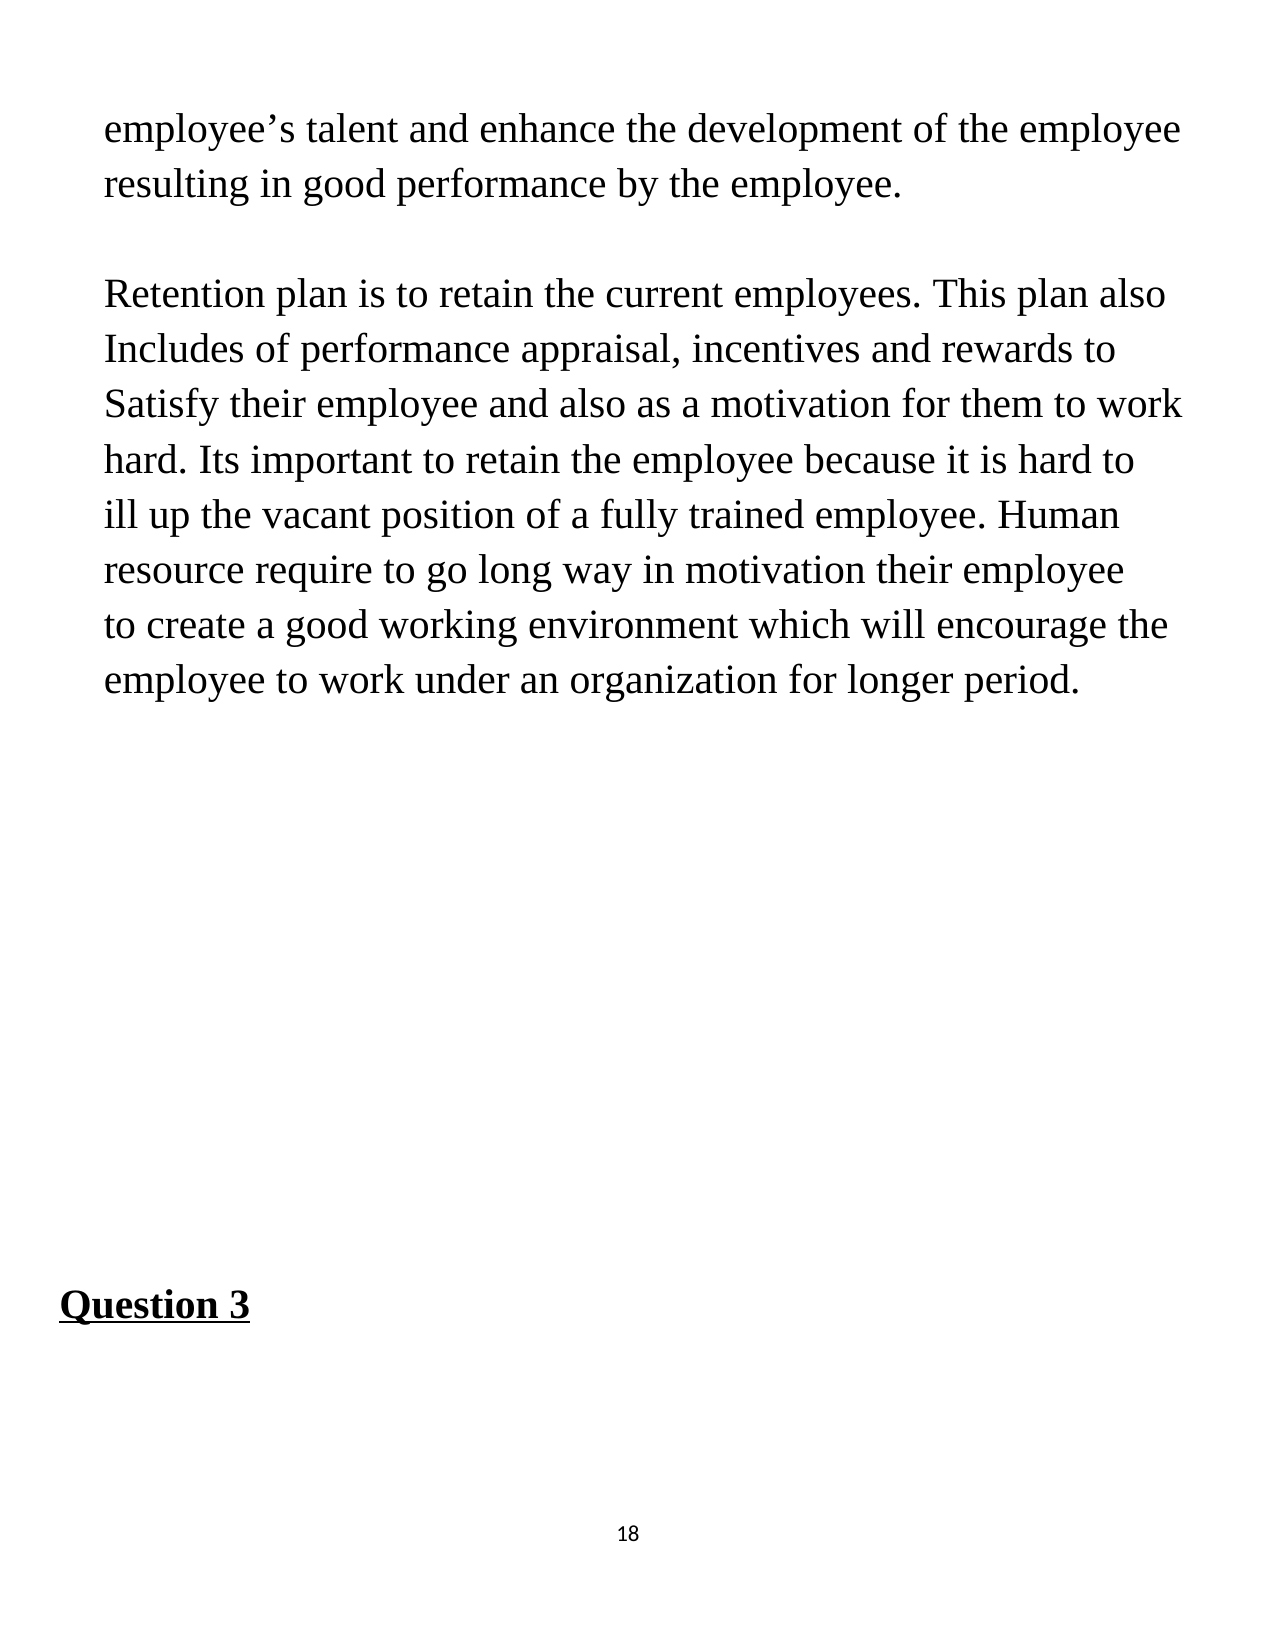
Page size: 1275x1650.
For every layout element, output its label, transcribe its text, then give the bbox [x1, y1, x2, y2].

list hard. Its important to retain the employee because it is hard to [103, 434, 1196, 482]
list employee to work under an organization for longer period. [103, 654, 1196, 702]
list ill up the vacant position of a fully trained employee. Human [103, 489, 1196, 537]
list to create a good working environment which will encourage the [103, 599, 1196, 647]
text Question 3 [59, 1279, 1196, 1327]
list Includes of performance appraisal, incentives and rewards to [103, 324, 1196, 372]
list Satisfy their employee and also as a motivation for them to work [103, 379, 1196, 427]
list resulting in good performance by the employee. [103, 158, 1196, 206]
list Retention plan is to retain the current employees. This plan also [103, 269, 1196, 317]
list employee’s talent and enhance the development of the employee [103, 103, 1196, 151]
list resource require to go long way in motivation their employee [103, 544, 1196, 592]
